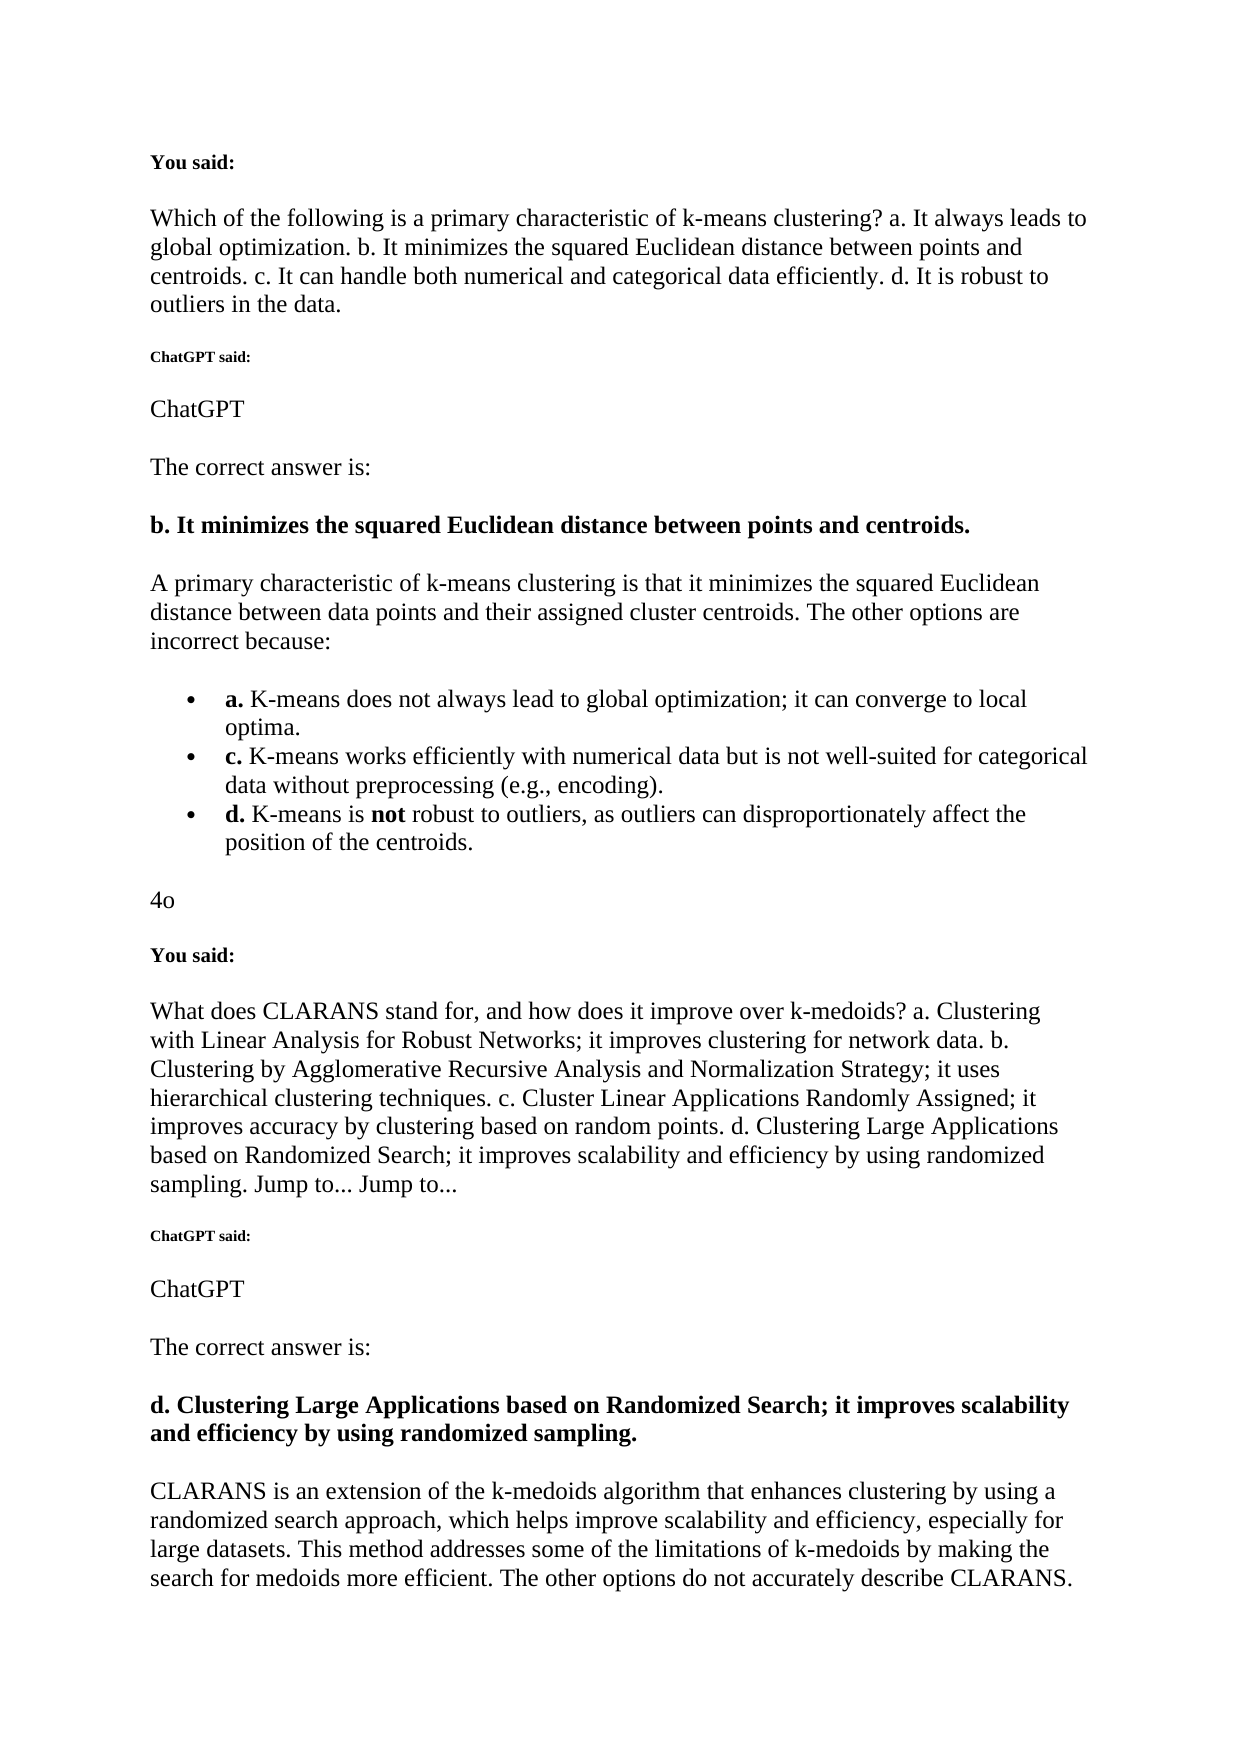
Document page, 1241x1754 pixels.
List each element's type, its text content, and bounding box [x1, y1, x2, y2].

text ChatGPT [150, 394, 1090, 423]
text Which of the following is a primary characteristic of k-means clustering? a. It always leads to global optimization. b. It minimizes the squared Euclidean distance between points and centroids. c. It can handle both numerical and categorical data efficiently. d. It is robust to outliers in the data. [150, 203, 1090, 318]
text The correct answer is: [150, 452, 1090, 481]
text ChatGPT [150, 1274, 1090, 1303]
text 4o [150, 885, 1090, 914]
text You said: [150, 943, 1090, 967]
text The correct answer is: [150, 1332, 1090, 1361]
text ChatGPT said: [150, 1227, 1090, 1245]
list c. K-means works efficiently with numerical data but is not well-suited for categorical data without preprocessing (e.g., encoding). [187, 741, 1090, 799]
text What does CLARANS stand for, and how does it improve over k-medoids? a. Clustering with Linear Analysis for Robust Networks; it improves clustering for network data. b. Clustering by Agglomerative Recursive Analysis and Normalization Strategy; it uses hierarchical clustering techniques. c. Cluster Linear Applications Randomly Assigned; it improves accuracy by clustering based on random points. d. Clustering Large Applications based on Randomized Search; it improves scalability and efficiency by using randomized sampling. Jump to... Jump to... [150, 996, 1090, 1198]
text ChatGPT said: [150, 347, 1090, 365]
text CLARANS is an extension of the k-medoids algorithm that enhances clustering by using a randomized search approach, which helps improve scalability and efficiency, especially for large datasets. This method addresses some of the limitations of k-medoids by making the search for medoids more efficient. The other options do not accurately describe CLARANS. [150, 1476, 1090, 1591]
text d. Clustering Large Applications based on Randomized Search; it improves scalability and efficiency by using randomized sampling. [150, 1390, 1090, 1447]
list a. K-means does not always lead to global optimization; it can converge to local optima. [187, 684, 1090, 741]
text A primary characteristic of k-means clustering is that it minimizes the squared Euclidean distance between data points and their assigned cluster centroids. The other options are incorrect because: [150, 568, 1090, 654]
text You said: [150, 150, 1090, 174]
list d. K-means is not robust to outliers, as outliers can disproportionately affect the position of the centroids. [187, 799, 1090, 856]
text b. It minimizes the squared Euclidean distance between points and centroids. [150, 510, 1090, 539]
